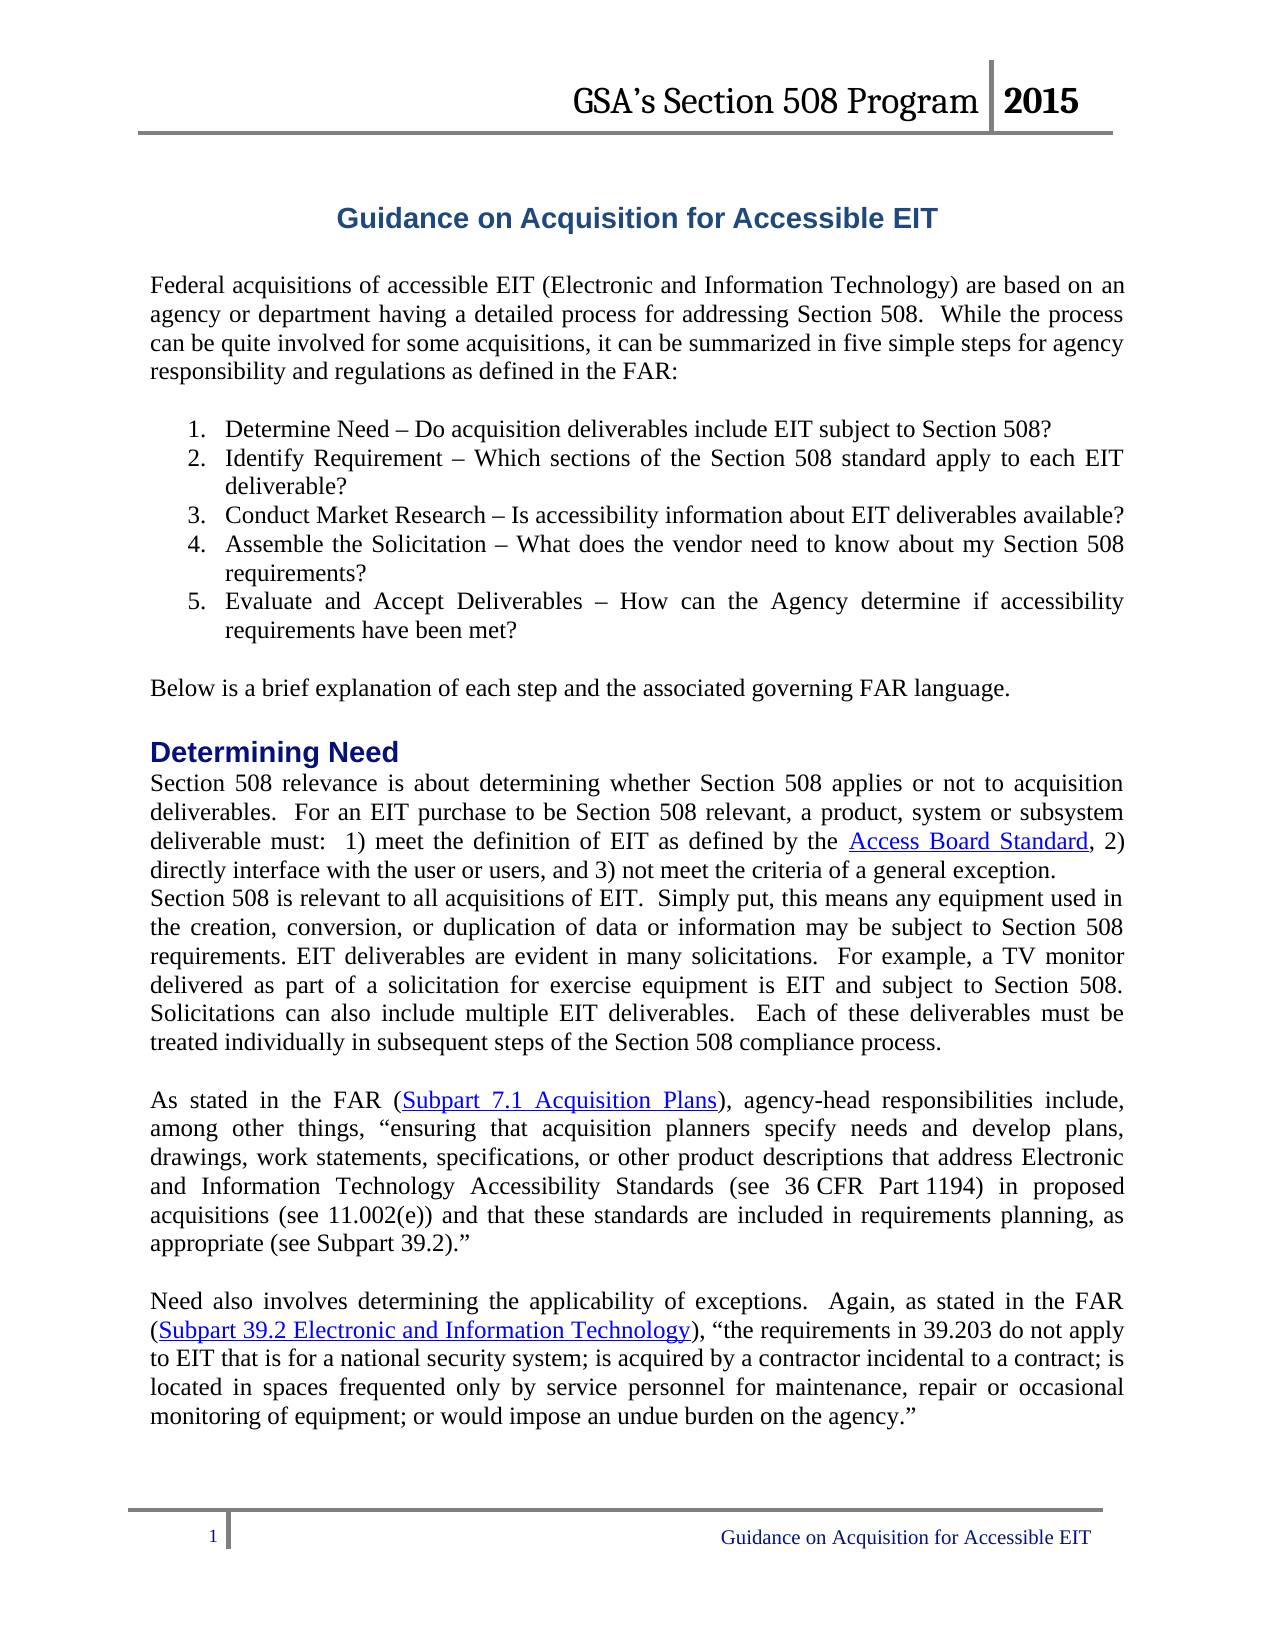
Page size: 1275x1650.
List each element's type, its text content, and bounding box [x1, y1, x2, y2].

subtitle Determining Need [150, 735, 1125, 768]
list Identify Requirement – Which sections of the Section 508 standard apply to each EIT deliverable? [187, 443, 1125, 500]
text Federal acquisitions of accessible EIT (Electronic and Information Technology) are based on an agency or department having a detailed process for addressing Section 508. While the process can be quite involved for some acquisitions, it can be summarized in five simple steps for agency responsibility and regulations as defined in the FAR: [150, 270, 1125, 385]
text Below is a brief explanation of each step and the associated governing FAR language. [150, 673, 1125, 701]
list Conduct Market Research – Is accessibility information about EIT deliverables available? [187, 500, 1125, 529]
text As stated in the FAR (Subpart 7.1 Acquisition Plans), agency-head responsibilities include, among other things, “ensuring that acquisition planners specify needs and develop plans, drawings, work statements, specifications, or other product descriptions that address Electronic and Information Technology Accessibility Standards (see 36 CFR Part 1194) in proposed acquisitions (see 11.002(e)) and that these standards are included in requirements planning, as appropriate (see Subpart 39.2).” [150, 1085, 1125, 1257]
list Assemble the Solicitation – What does the vendor need to know about my Section 508 requirements? [187, 529, 1125, 586]
text Section 508 is relevant to all acquisitions of EIT. Simply put, this means any equipment used in the creation, conversion, or duplication of data or information may be subject to Section 508 requirements. EIT deliverables are evident in many solicitations. For example, a TV monitor delivered as part of a solicitation for exercise equipment is EIT and subject to Section 508. Solicitations can also include multiple EIT deliverables. Each of these deliverables must be treated individually in subsequent steps of the Section 508 compliance process. [150, 883, 1125, 1056]
title Guidance on Acquisition for Accessible EIT [150, 202, 1125, 235]
list Evaluate and Accept Deliverables – How can the Agency determine if accessibility requirements have been met? [187, 586, 1125, 644]
list Determine Need – Do acquisition deliverables include EIT subject to Section 508? [187, 414, 1125, 443]
text Section 508 relevance is about determining whether Section 508 applies or not to acquisition deliverables. For an EIT purchase to be Section 508 relevant, a product, system or subsystem deliverable must: 1) meet the definition of EIT as defined by the Access Board Standard, 2) directly interface with the user or users, and 3) not meet the criteria of a general exception. [150, 768, 1125, 883]
text Need also involves determining the applicability of exceptions. Again, as stated in the FAR (Subpart 39.2 Electronic and Information Technology), “the requirements in 39.203 do not apply to EIT that is for a national security system; is acquired by a contractor incidental to a contract; is located in spaces frequented only by service personnel for maintenance, repair or occasional monitoring of equipment; or would impose an undue burden on the agency.” [150, 1286, 1125, 1430]
